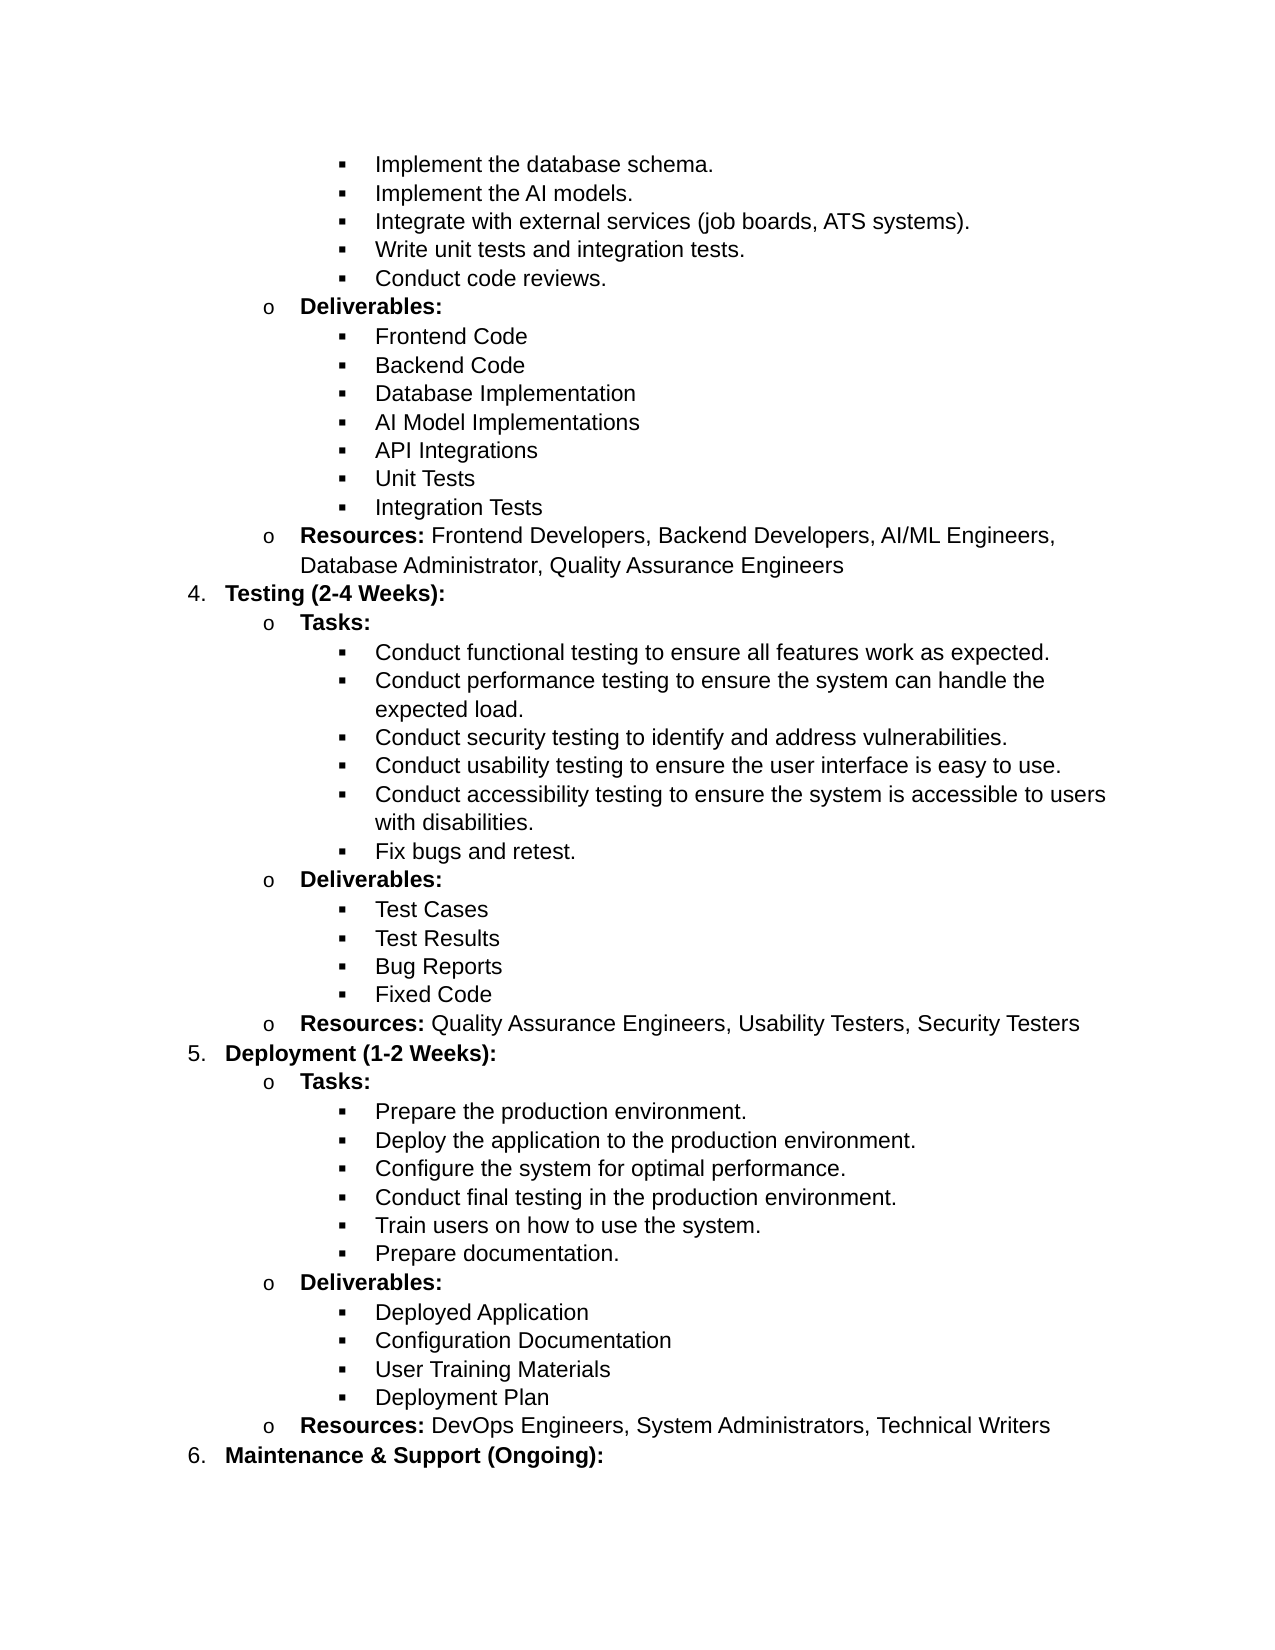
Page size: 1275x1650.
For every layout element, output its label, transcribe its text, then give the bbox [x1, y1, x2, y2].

list Conduct code reviews. [337, 265, 1138, 291]
list Deploy the application to the production environment. [337, 1127, 1138, 1153]
list Deployed Application [337, 1299, 1138, 1325]
list Unit Tests [337, 465, 1138, 492]
list Conduct performance testing to ensure the system can handle the expected load. [337, 667, 1138, 722]
list Implement the database schema. [337, 151, 1138, 177]
list Integrate with external services (job boards, ATS systems). [337, 208, 1138, 234]
list Resources: Frontend Developers, Backend Developers, AI/ML Engineers, Database Administrator, Quality Assurance Engineers [262, 522, 1138, 578]
list Fix bugs and retest. [337, 838, 1138, 864]
list Prepare the production environment. [337, 1098, 1138, 1124]
list Conduct accessibility testing to ensure the system is accessible to users with disabilities. [337, 781, 1138, 836]
list Conduct security testing to identify and address vulnerabilities. [337, 724, 1138, 750]
list Bug Reports [337, 953, 1138, 979]
list Deployment Plan [337, 1384, 1138, 1410]
list Tasks: [262, 609, 1138, 637]
list Test Cases [337, 896, 1138, 922]
list API Integrations [337, 437, 1138, 463]
list Maintenance & Support (Ongoing): [187, 1442, 1138, 1469]
list Deployment (1-2 Weeks): [187, 1040, 1138, 1066]
list Resources: Quality Assurance Engineers, Usability Testers, Security Testers [262, 1010, 1138, 1038]
list Write unit tests and integration tests. [337, 236, 1138, 263]
list Conduct functional testing to ensure all features work as expected. [337, 639, 1138, 665]
list AI Model Implementations [337, 408, 1138, 435]
list Frontend Code [337, 323, 1138, 349]
list Database Implementation [337, 380, 1138, 406]
list Deliverables: [262, 293, 1138, 321]
list Fixed Code [337, 981, 1138, 1008]
list Train users on how to use the system. [337, 1212, 1138, 1238]
list Tasks: [262, 1068, 1138, 1096]
list Conduct final testing in the production environment. [337, 1183, 1138, 1210]
list Resources: DevOps Engineers, System Administrators, Technical Writers [262, 1412, 1138, 1440]
list Prepare documentation. [337, 1240, 1138, 1267]
list Deliverables: [262, 866, 1138, 894]
list Deliverables: [262, 1269, 1138, 1296]
list Backend Code [337, 352, 1138, 378]
list Integration Tests [337, 494, 1138, 520]
list User Training Materials [337, 1356, 1138, 1382]
list Conduct usability testing to ensure the user interface is easy to use. [337, 752, 1138, 779]
list Test Results [337, 924, 1138, 951]
list Testing (2-4 Weeks): [187, 580, 1138, 607]
list Implement the AI models. [337, 179, 1138, 206]
list Configuration Documentation [337, 1327, 1138, 1353]
list Configure the system for optimal performance. [337, 1155, 1138, 1181]
